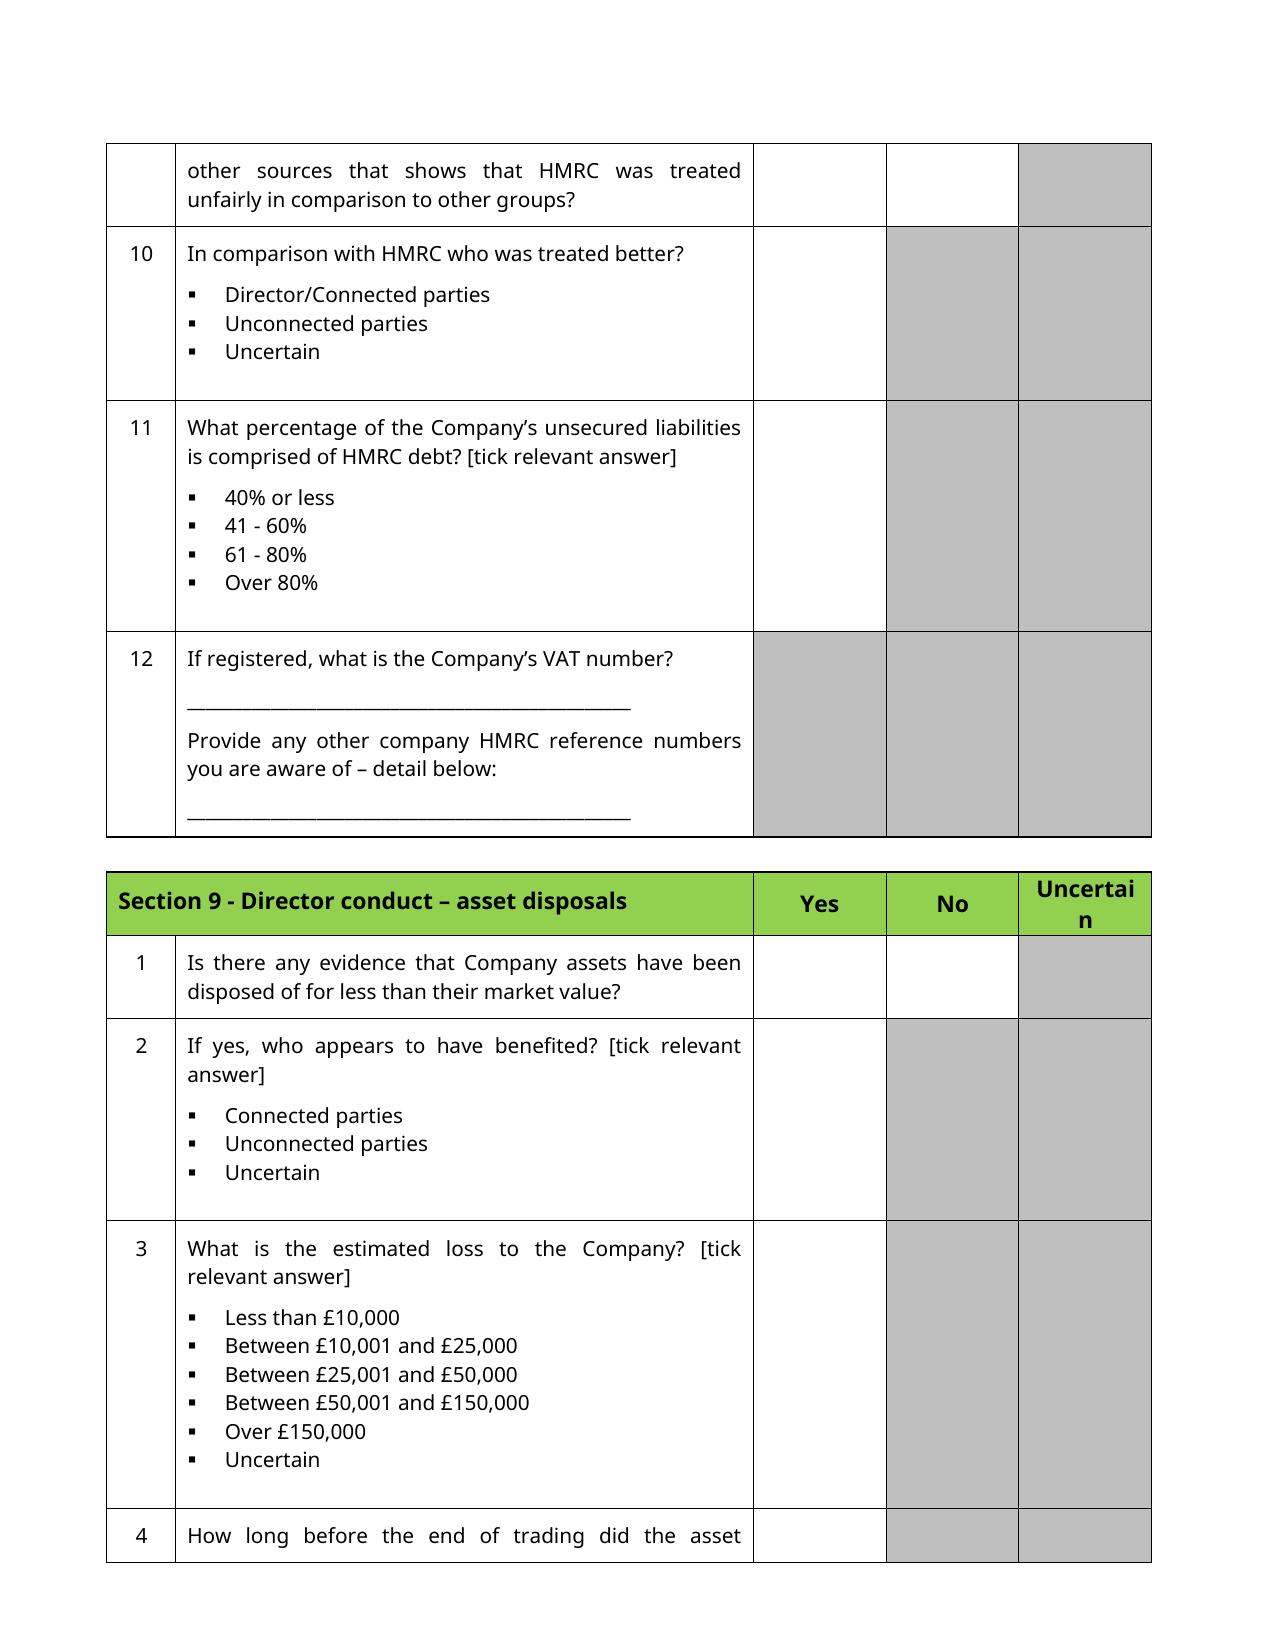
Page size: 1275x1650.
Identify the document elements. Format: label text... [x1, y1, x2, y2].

table_cell [754, 401, 886, 631]
table_cell [1019, 227, 1151, 400]
table_cell [887, 1019, 1018, 1220]
table_cell [1019, 144, 1151, 226]
table_cell 12 [107, 632, 175, 836]
table_cell [754, 1019, 886, 1220]
table_cell [1019, 632, 1151, 836]
table_cell [754, 227, 886, 400]
table_cell 9 [107, 144, 175, 226]
table_cell If yes, who appears to have benefited? [tick relevant answer] Connected parties Unconnected parties Uncertain [176, 1019, 753, 1220]
table_cell [754, 632, 886, 836]
table_cell [754, 936, 886, 1018]
table_cell What is the estimated loss to the Company? [tick relevant answer] Less than £10,000 Between £10,001 and £25,000 Between £25,001 and £50,000 Between £50,001 and £150,000 Over £150,000 Uncertain [176, 1221, 753, 1508]
table_cell [887, 144, 1018, 226]
table_header Uncertain [1019, 873, 1151, 935]
table_header Yes [754, 873, 886, 935]
table_cell [887, 632, 1018, 836]
table_cell 10 [107, 227, 175, 400]
table_cell 1 [107, 936, 175, 1018]
table_cell If registered, what is the Company’s VAT number? ________________________________________________ Provide any other company HMRC reference numbers you are aware of – detail below: ________________________________________________ [176, 632, 753, 836]
table_cell 11 [107, 401, 175, 631]
table_cell [887, 401, 1018, 631]
table_cell [887, 936, 1018, 1018]
table_cell 2 [107, 1019, 175, 1220]
table_cell [1019, 401, 1151, 631]
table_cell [176, 1509, 753, 1562]
table_cell [1019, 1221, 1151, 1508]
table_cell [754, 1221, 886, 1508]
table_cell [887, 1509, 1018, 1562]
table_cell [754, 1509, 886, 1562]
table_cell [1019, 1019, 1151, 1220]
table_cell [1019, 1509, 1151, 1562]
table_header Section 9 - Director conduct – asset disposals [107, 873, 753, 935]
table_cell [1019, 936, 1151, 1018]
table_cell What percentage of the Company’s unsecured liabilities is comprised of HMRC debt? [tick relevant answer] 40% or less 41 - 60% 61 - 80% Over 80% [176, 401, 753, 631]
table_cell [887, 1221, 1018, 1508]
table_cell 3 [107, 1221, 175, 1508]
table_cell [887, 227, 1018, 400]
table_cell [754, 144, 886, 226]
table_header No [887, 873, 1018, 935]
table_cell 4 [107, 1509, 175, 1562]
table_cell Is there any evidence that Company assets have been disposed of for less than their market value? [176, 936, 753, 1018]
table_cell In comparison with HMRC who was treated better? Director/Connected parties Unconnected parties Uncertain [176, 227, 753, 400]
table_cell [176, 144, 753, 226]
